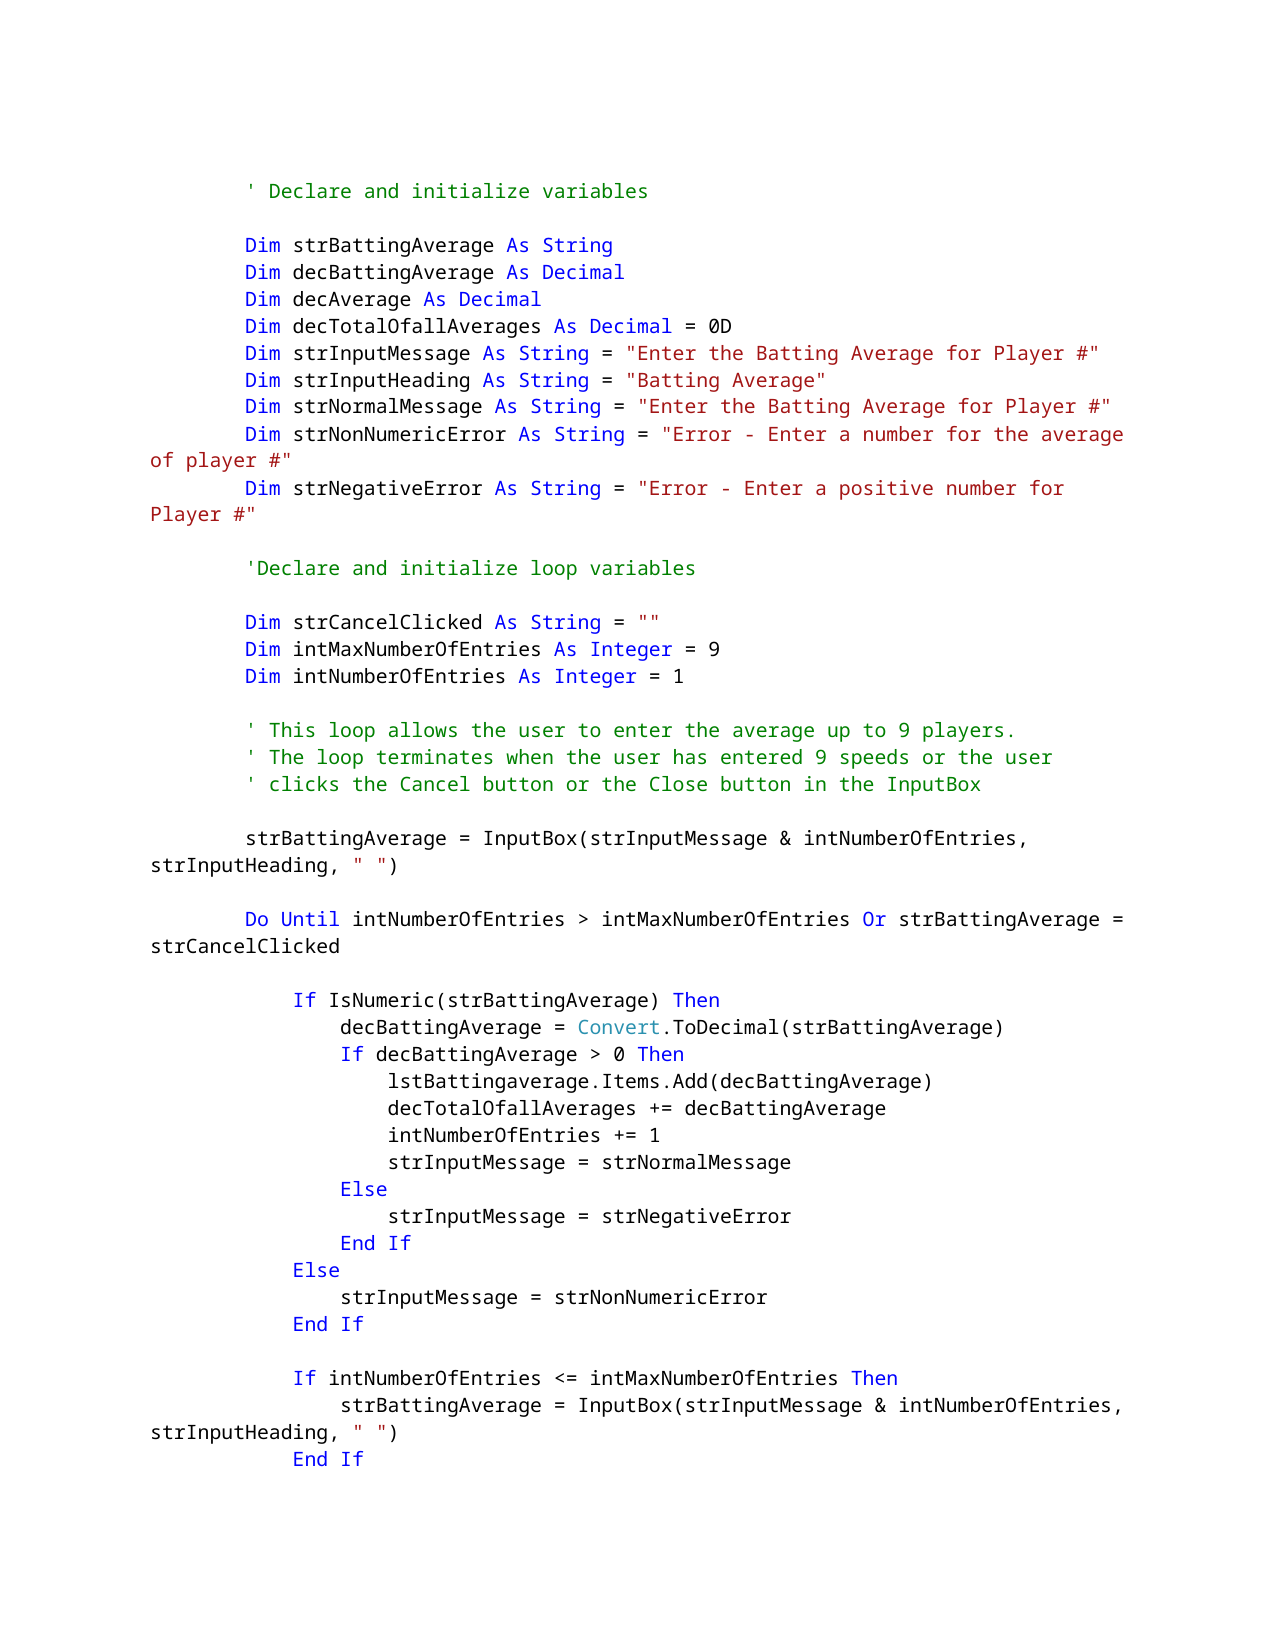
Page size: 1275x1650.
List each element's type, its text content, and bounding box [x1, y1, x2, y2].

text Dim strNonNumericError As String = "Error - Enter a number for the average of player #" [150, 420, 1125, 474]
text ' The loop terminates when the user has entered 9 speeds or the user [150, 743, 1125, 771]
text intNumberOfEntries += 1 [150, 1121, 1125, 1148]
text strInputMessage = strNegativeError [150, 1202, 1125, 1229]
text Dim strNegativeError As String = "Error - Enter a positive number for Player #" [150, 474, 1125, 528]
text 'Declare and initialize loop variables [150, 555, 1125, 582]
text strInputMessage = strNormalMessage [150, 1148, 1125, 1175]
text Dim decTotalOfallAverages As Decimal = 0D [150, 312, 1125, 339]
text End If [150, 1229, 1125, 1256]
text Dim strInputMessage As String = "Enter the Batting Average for Player #" [150, 339, 1125, 366]
text Dim intMaxNumberOfEntries As Integer = 9 [150, 636, 1125, 663]
text ' Declare and initialize variables [150, 177, 1125, 204]
text Dim decAverage As Decimal [150, 285, 1125, 312]
text End If [150, 1310, 1125, 1337]
text Dim strBattingAverage As String [150, 231, 1125, 258]
text decBattingAverage = Convert.ToDecimal(strBattingAverage) [150, 1013, 1125, 1040]
text decTotalOfallAverages += decBattingAverage [150, 1094, 1125, 1121]
text lstBattingaverage.Items.Add(decBattingAverage) [150, 1067, 1125, 1094]
text Dim strNormalMessage As String = "Enter the Batting Average for Player #" [150, 393, 1125, 420]
text Dim strCancelClicked As String = "" [150, 609, 1125, 636]
text If decBattingAverage > 0 Then [150, 1040, 1125, 1067]
text If intNumberOfEntries <= intMaxNumberOfEntries Then [150, 1364, 1125, 1391]
text strBattingAverage = InputBox(strInputMessage & intNumberOfEntries, strInputHeading, " ") [150, 824, 1125, 878]
text Dim intNumberOfEntries As Integer = 1 [150, 663, 1125, 689]
text ' This loop allows the user to enter the average up to 9 players. [150, 717, 1125, 743]
text Do Until intNumberOfEntries > intMaxNumberOfEntries Or strBattingAverage = strCancelClicked [150, 905, 1125, 959]
text Dim decBattingAverage As Decimal [150, 258, 1125, 285]
text Dim strInputHeading As String = "Batting Average" [150, 366, 1125, 393]
text ' clicks the Cancel button or the Close button in the InputBox [150, 771, 1125, 797]
text Else [150, 1175, 1125, 1202]
text Else [150, 1256, 1125, 1283]
text strBattingAverage = InputBox(strInputMessage & intNumberOfEntries, strInputHeading, " ") [150, 1391, 1125, 1445]
text If IsNumeric(strBattingAverage) Then [150, 986, 1125, 1013]
text strInputMessage = strNonNumericError [150, 1283, 1125, 1310]
text End If [150, 1445, 1125, 1472]
